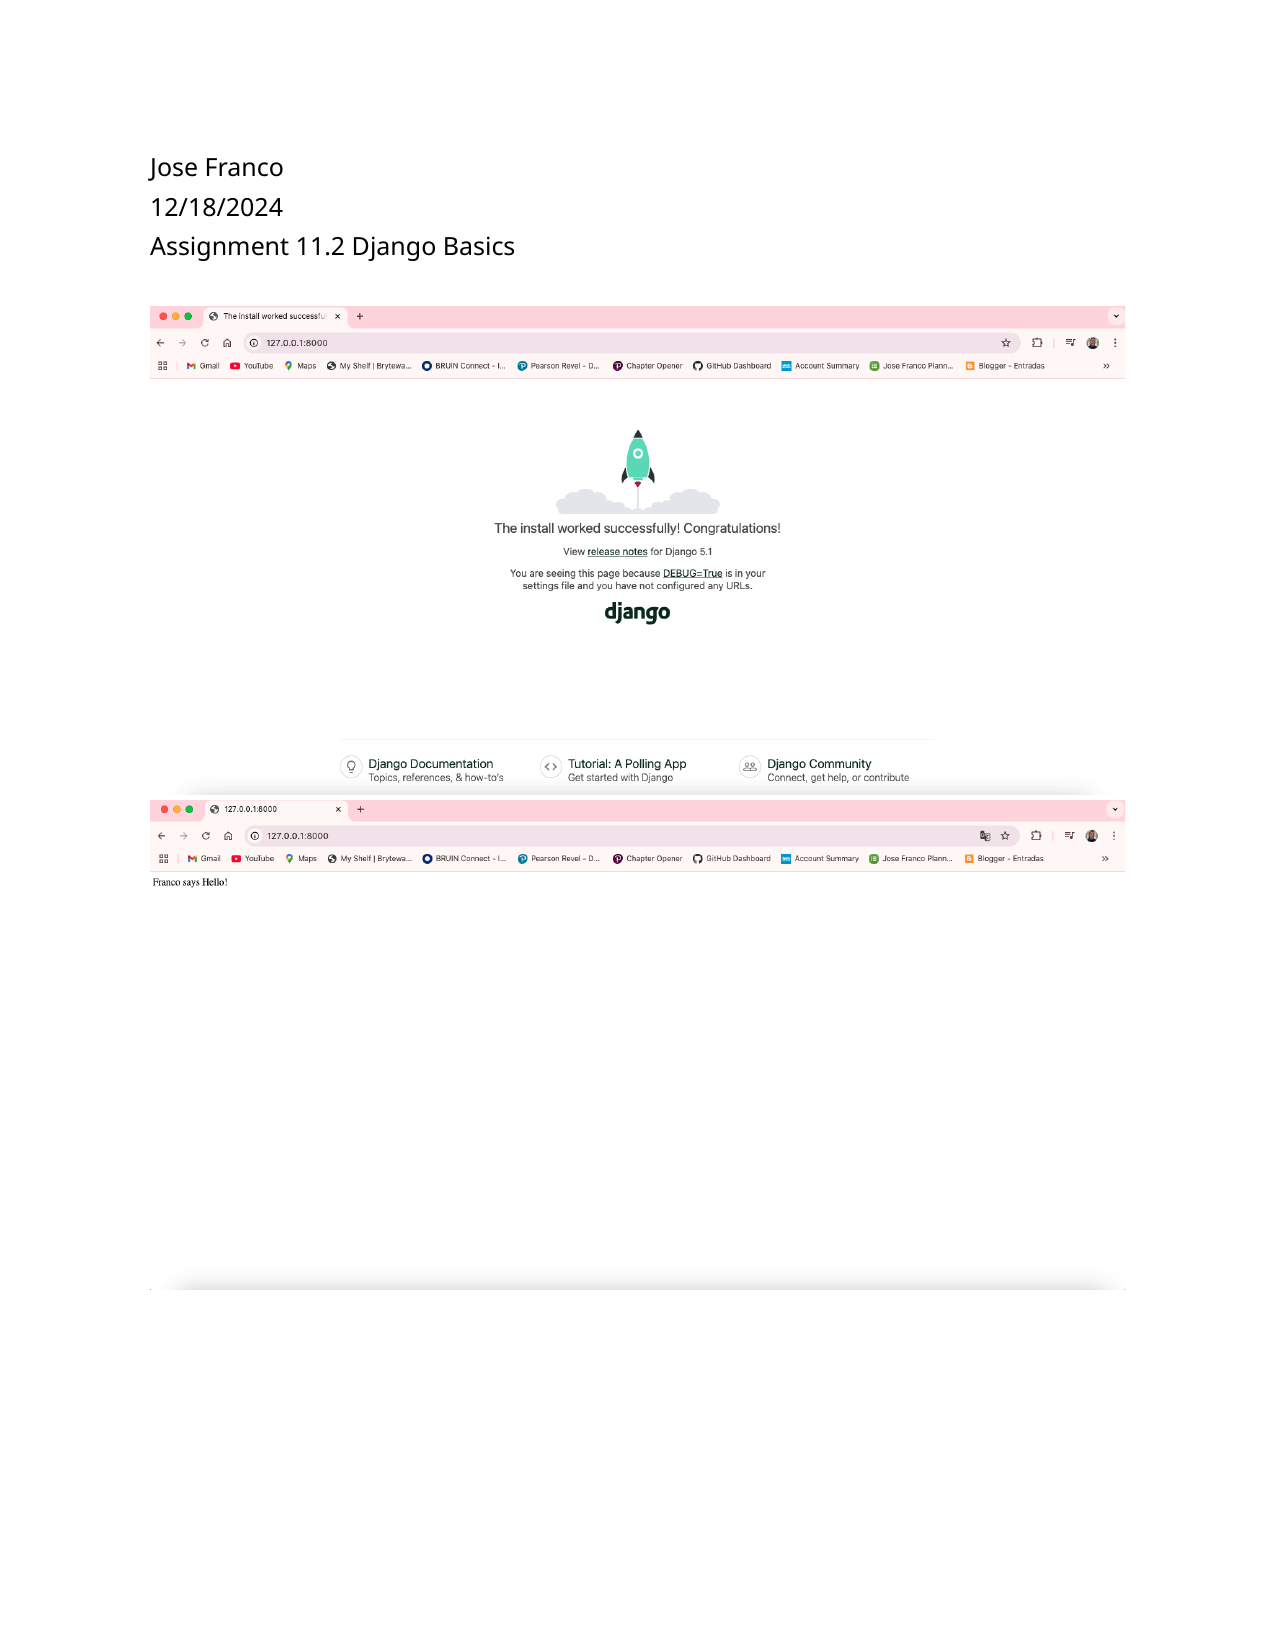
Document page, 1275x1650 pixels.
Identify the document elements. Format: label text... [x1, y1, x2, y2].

text Assignment 11.2 Django Basics [150, 228, 1125, 262]
text 12/18/2024 [150, 189, 1125, 223]
picture [150, 800, 1125, 1290]
text Jose Franco [150, 150, 1125, 184]
picture [150, 306, 1125, 795]
